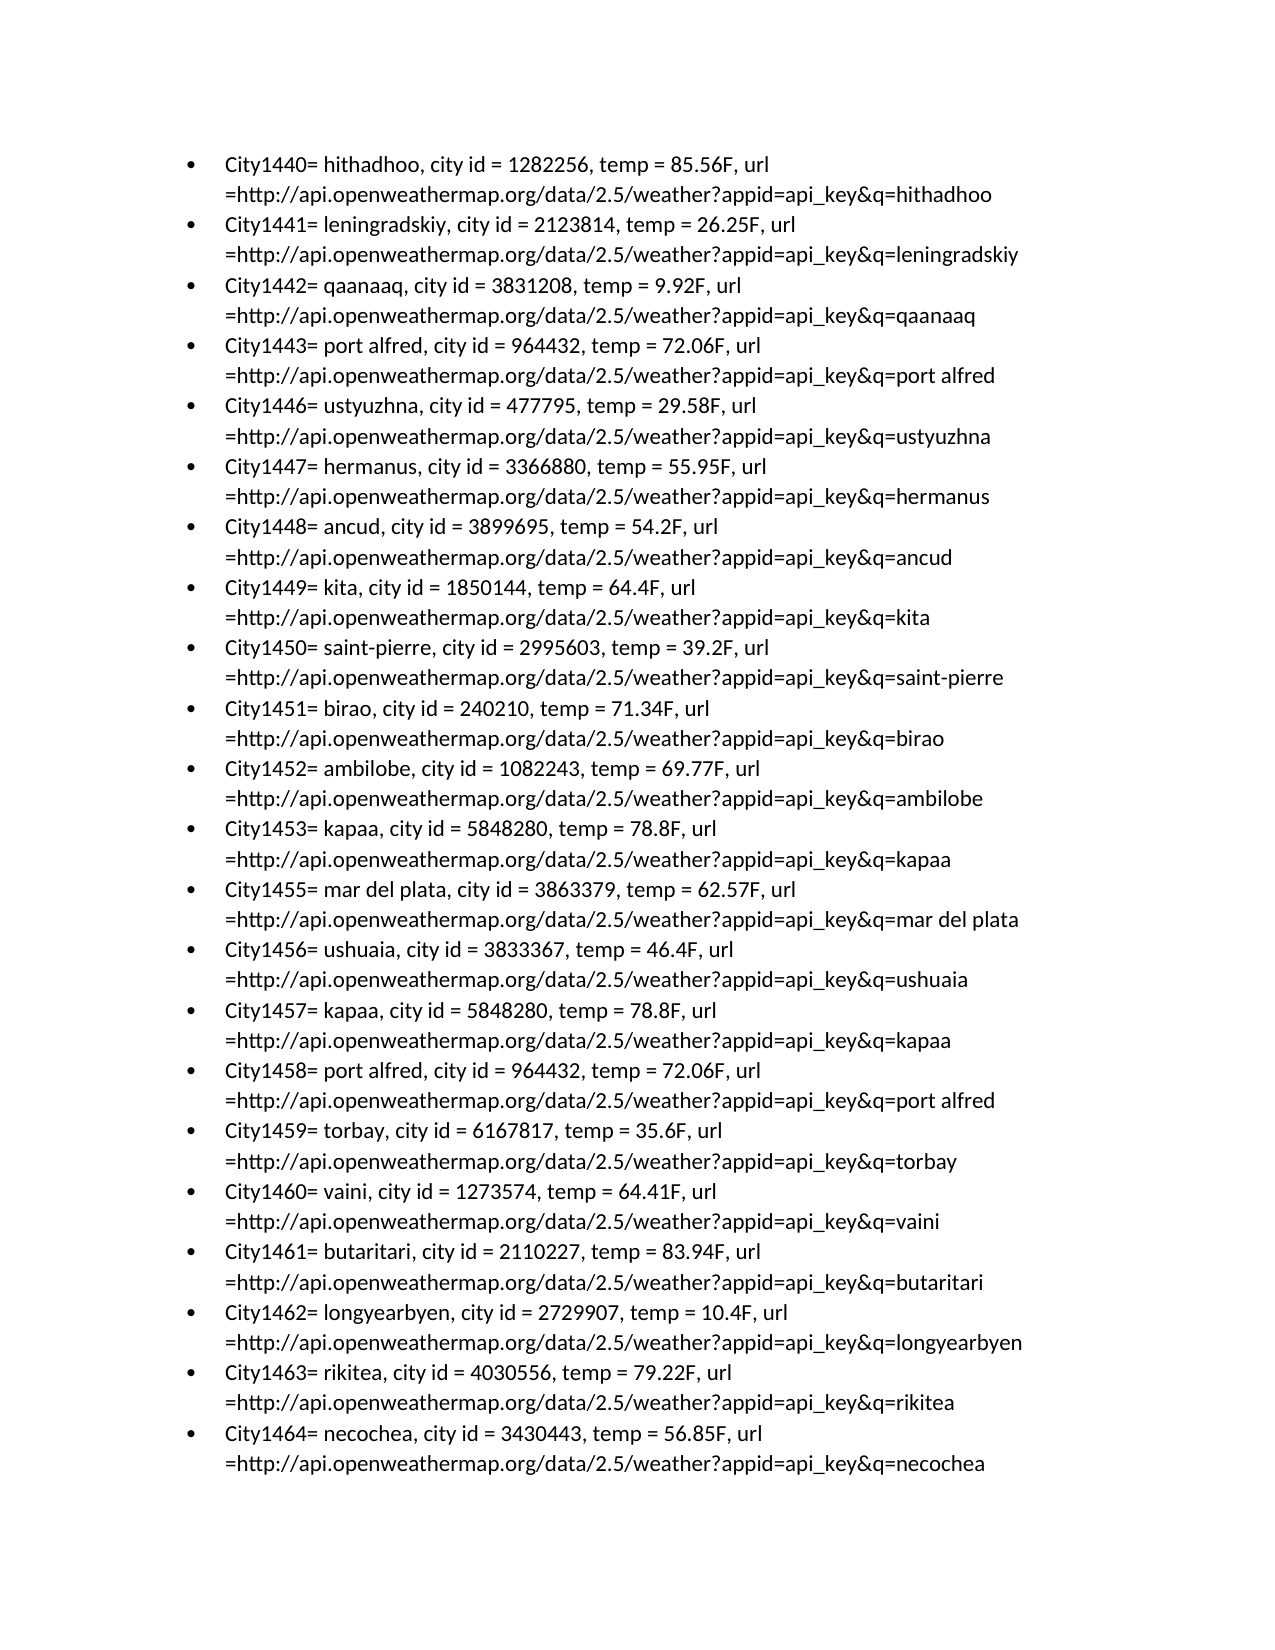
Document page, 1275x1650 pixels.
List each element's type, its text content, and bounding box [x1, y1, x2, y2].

list City1453= kapaa, city id = 5848280, temp = 78.8F, url =http://api.openweathermap.org/data/2.5/weather?appid=api_key&q=kapaa [187, 814, 1125, 873]
list City1448= ancud, city id = 3899695, temp = 54.2F, url =http://api.openweathermap.org/data/2.5/weather?appid=api_key&q=ancud [187, 512, 1125, 571]
list City1452= ambilobe, city id = 1082243, temp = 69.77F, url =http://api.openweathermap.org/data/2.5/weather?appid=api_key&q=ambilobe [187, 754, 1125, 812]
list City1461= butaritari, city id = 2110227, temp = 83.94F, url =http://api.openweathermap.org/data/2.5/weather?appid=api_key&q=butaritari [187, 1237, 1125, 1296]
list City1443= port alfred, city id = 964432, temp = 72.06F, url =http://api.openweathermap.org/data/2.5/weather?appid=api_key&q=port alfred [187, 331, 1125, 389]
list City1441= leningradskiy, city id = 2123814, temp = 26.25F, url =http://api.openweathermap.org/data/2.5/weather?appid=api_key&q=leningradskiy [187, 210, 1125, 269]
list City1459= torbay, city id = 6167817, temp = 35.6F, url =http://api.openweathermap.org/data/2.5/weather?appid=api_key&q=torbay [187, 1117, 1125, 1175]
list City1449= kita, city id = 1850144, temp = 64.4F, url =http://api.openweathermap.org/data/2.5/weather?appid=api_key&q=kita [187, 573, 1125, 631]
list City1447= hermanus, city id = 3366880, temp = 55.95F, url =http://api.openweathermap.org/data/2.5/weather?appid=api_key&q=hermanus [187, 452, 1125, 510]
list City1463= rikitea, city id = 4030556, temp = 79.22F, url =http://api.openweathermap.org/data/2.5/weather?appid=api_key&q=rikitea [187, 1358, 1125, 1417]
list City1458= port alfred, city id = 964432, temp = 72.06F, url =http://api.openweathermap.org/data/2.5/weather?appid=api_key&q=port alfred [187, 1056, 1125, 1114]
list City1456= ushuaia, city id = 3833367, temp = 46.4F, url =http://api.openweathermap.org/data/2.5/weather?appid=api_key&q=ushuaia [187, 935, 1125, 994]
list City1457= kapaa, city id = 5848280, temp = 78.8F, url =http://api.openweathermap.org/data/2.5/weather?appid=api_key&q=kapaa [187, 996, 1125, 1054]
list City1464= necochea, city id = 3430443, temp = 56.85F, url =http://api.openweathermap.org/data/2.5/weather?appid=api_key&q=necochea [187, 1419, 1125, 1477]
list City1462= longyearbyen, city id = 2729907, temp = 10.4F, url =http://api.openweathermap.org/data/2.5/weather?appid=api_key&q=longyearbyen [187, 1298, 1125, 1356]
list City1450= saint-pierre, city id = 2995603, temp = 39.2F, url =http://api.openweathermap.org/data/2.5/weather?appid=api_key&q=saint-pierre [187, 633, 1125, 692]
list City1442= qaanaaq, city id = 3831208, temp = 9.92F, url =http://api.openweathermap.org/data/2.5/weather?appid=api_key&q=qaanaaq [187, 271, 1125, 329]
list City1440= hithadhoo, city id = 1282256, temp = 85.56F, url =http://api.openweathermap.org/data/2.5/weather?appid=api_key&q=hithadhoo [187, 150, 1125, 208]
list City1455= mar del plata, city id = 3863379, temp = 62.57F, url =http://api.openweathermap.org/data/2.5/weather?appid=api_key&q=mar del plata [187, 875, 1125, 933]
list City1460= vaini, city id = 1273574, temp = 64.41F, url =http://api.openweathermap.org/data/2.5/weather?appid=api_key&q=vaini [187, 1177, 1125, 1235]
list City1446= ustyuzhna, city id = 477795, temp = 29.58F, url =http://api.openweathermap.org/data/2.5/weather?appid=api_key&q=ustyuzhna [187, 392, 1125, 450]
list City1451= birao, city id = 240210, temp = 71.34F, url =http://api.openweathermap.org/data/2.5/weather?appid=api_key&q=birao [187, 694, 1125, 752]
